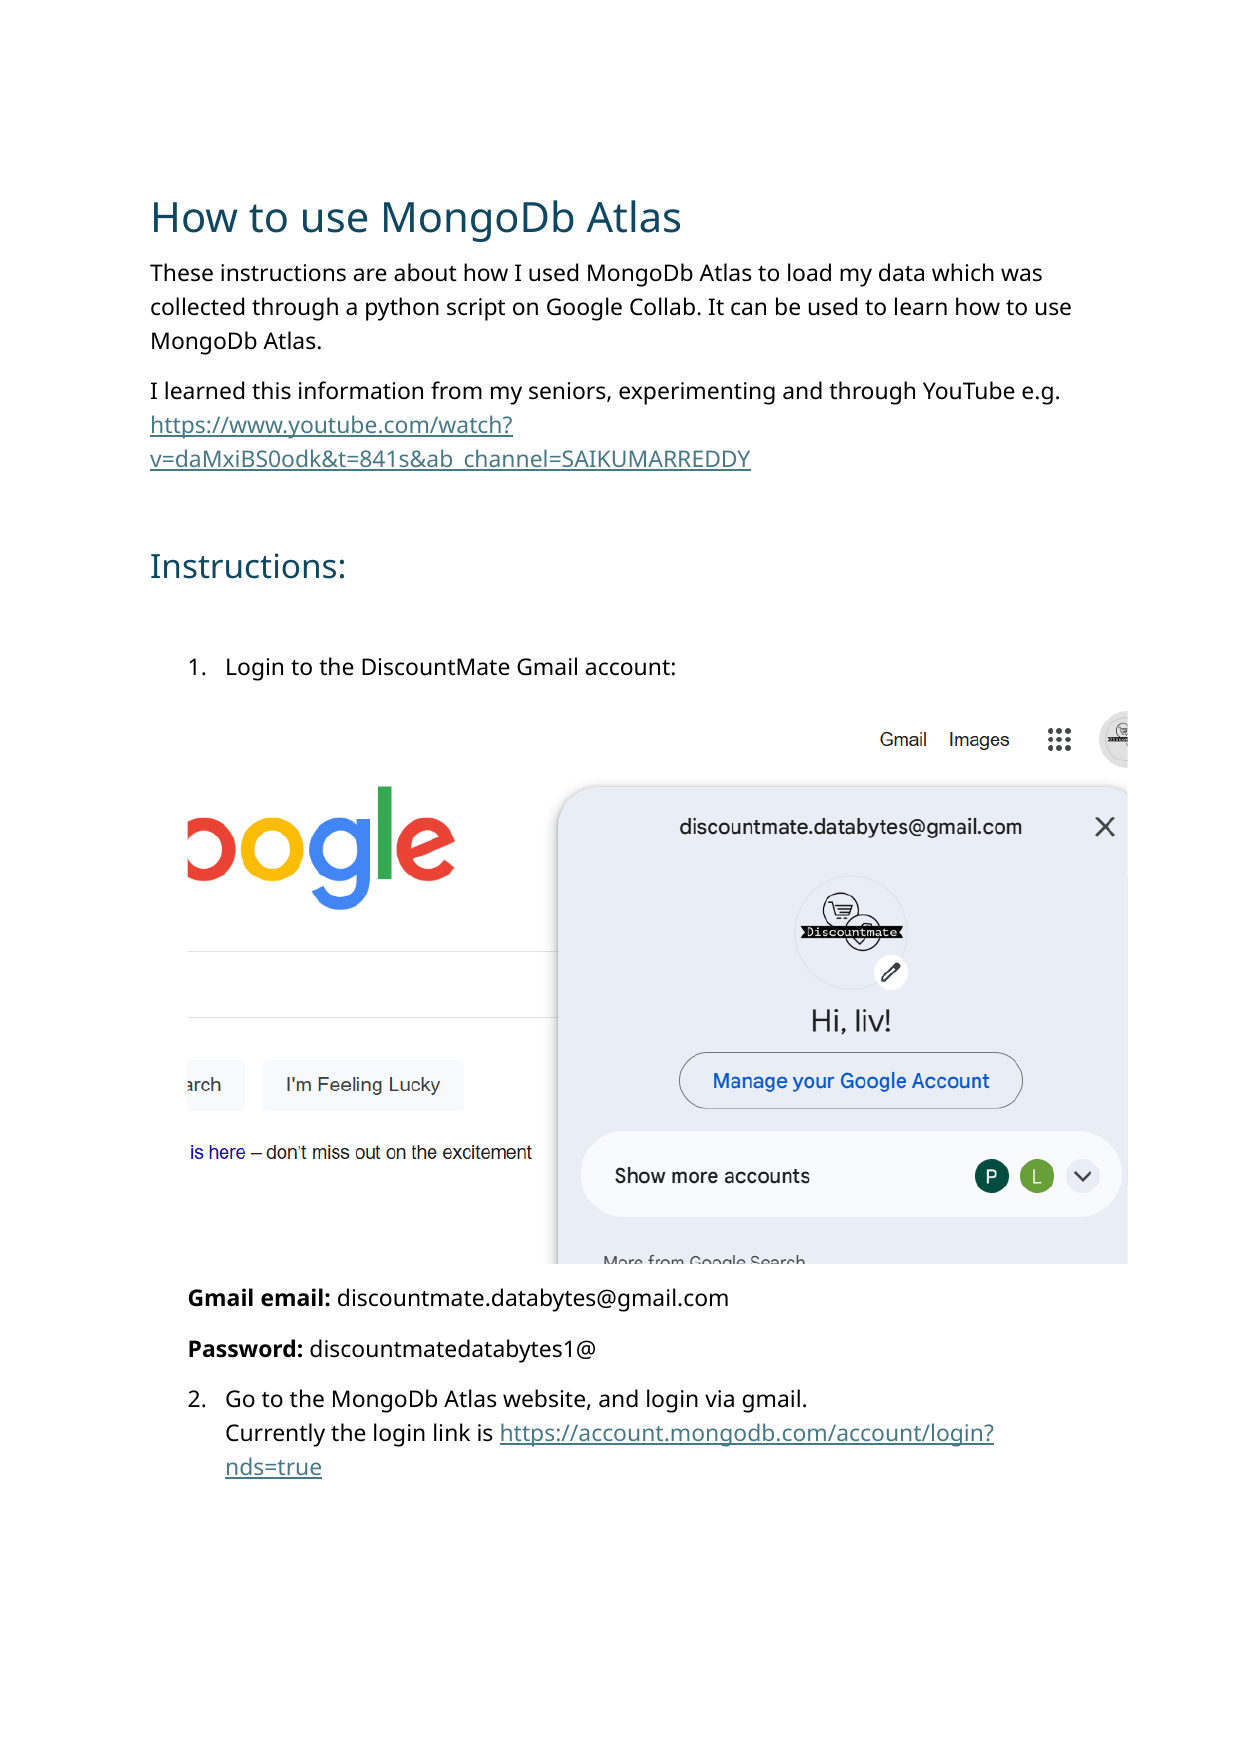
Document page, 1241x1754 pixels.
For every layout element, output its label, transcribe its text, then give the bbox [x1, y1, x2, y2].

list Currently the login link is https://account.mongodb.com/account/login?nds=true [225, 1417, 1090, 1482]
list Go to the MongoDb Atlas website, and login via gmail. [187, 1383, 1090, 1414]
subtitle Instructions: [150, 543, 1090, 589]
picture [187, 701, 1128, 1264]
text These instructions are about how I used MongoDb Atlas to load my data which was collected through a python script on Google Collab. It can be used to learn how to use MongoDb Atlas. [150, 257, 1090, 356]
subtitle How to use MongoDb Atlas [150, 187, 1090, 244]
list Login to the DiscountMate Gmail account: [187, 651, 1090, 682]
text Password: discountmatedatabytes1@ [150, 1333, 1090, 1364]
text I learned this information from my seniors, experimenting and through YouTube e.g. https://www.youtube.com/watch?v=daMxiBS0odk&t=841s&ab_channel=SAIKUMARREDDY [150, 375, 1090, 474]
text Gmail email: discountmate.databytes@gmail.com [150, 1282, 1090, 1313]
